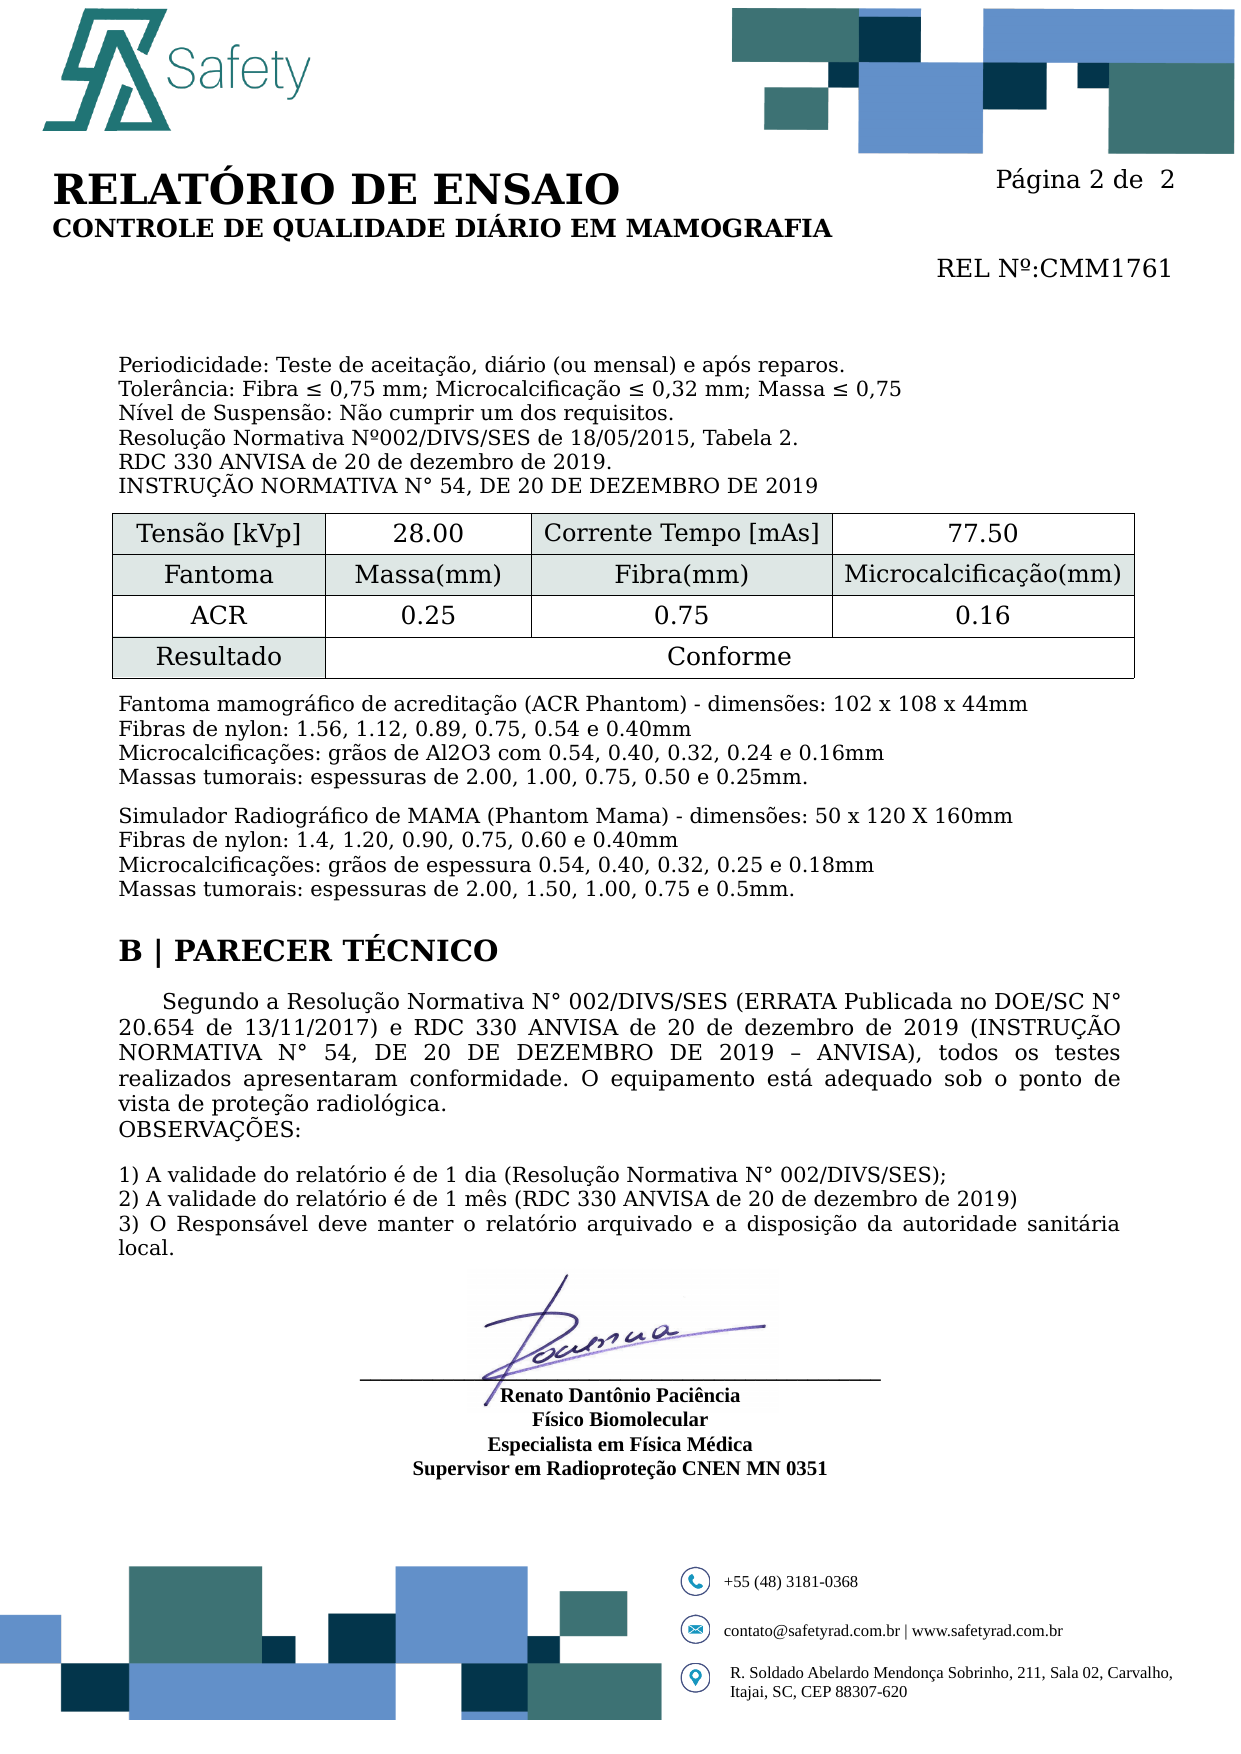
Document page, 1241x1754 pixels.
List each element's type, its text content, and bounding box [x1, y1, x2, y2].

text Segundo a Resolução Normativa N° 002/DIVS/SES (ERRATA Publicada no DOE/SC N° 20.654 de 13/11/2017) e RDC 330 ANVISA de 20 de dezembro de 2019 (INSTRUÇÃO NORMATIVA N° 54, DE 20 DE DEZEMBRO DE 2019 – ANVISA), todos os testes realizados apresentaram conformidade. O equipamento está adequado sob o ponto de vista de proteção radiológica. [118, 989, 1122, 1117]
text INSTRUÇÃO NORMATIVA N° 54, DE 20 DE DEZEMBRO DE 2019 [118, 474, 1122, 498]
text Renato Dantônio Paciência [118, 1383, 1122, 1407]
text Especialista em Física Médica [118, 1431, 1122, 1456]
text Supervisor em Radioproteção CNEN MN 0351 [118, 1456, 1122, 1479]
picture [680, 1566, 710, 1596]
text OBSERVAÇÕES: [118, 1117, 1122, 1142]
table_cell Fantoma [113, 555, 325, 595]
picture [680, 1614, 710, 1644]
text Microcalcificações: grãos de Al2O3 com 0.54, 0.40, 0.32, 0.24 e 0.16mm [118, 741, 1122, 765]
text Físico Biomolecular [118, 1407, 1122, 1431]
text Tolerância: Fibra ≤ 0,75 mm; Microcalcificação ≤ 0,32 mm; Massa ≤ 0,75 [118, 377, 1122, 401]
table_header Tensão [kVp] [113, 514, 325, 554]
table_cell 0.75 [532, 596, 832, 636]
table_cell Conforme [326, 638, 1134, 677]
text Nível de Suspensão: Não cumprir um dos requisitos. [118, 401, 1122, 426]
text Microcalcificações: grãos de espessura 0.54, 0.40, 0.32, 0.25 e 0.18mm [118, 853, 1122, 877]
table_header 28.00 [326, 514, 531, 554]
text Massas tumorais: espessuras de 2.00, 1.00, 0.75, 0.50 e 0.25mm. [118, 765, 1122, 789]
text 2) A validade do relatório é de 1 mês (RDC 330 ANVISA de 20 de dezembro de 2019) [118, 1187, 1122, 1212]
picture [42, 8, 311, 131]
text 1) A validade do relatório é de 1 dia (Resolução Normativa N° 002/DIVS/SES); [118, 1163, 1122, 1187]
text __________________________________________________ [118, 1359, 1122, 1383]
text RDC 330 ANVISA de 20 de dezembro de 2019. [118, 450, 1122, 474]
table_cell Microcalcificação(mm) [833, 555, 1134, 595]
picture [731, 8, 1235, 154]
table_cell ACR [113, 596, 325, 636]
text Simulador Radiográfico de MAMA (Phantom Mama) - dimensões: 50 x 120 X 160mm [118, 804, 1122, 828]
text Fibras de nylon: 1.4, 1.20, 0.90, 0.75, 0.60 e 0.40mm [118, 828, 1122, 853]
table_header 77.50 [833, 514, 1134, 554]
text Fibras de nylon: 1.56, 1.12, 0.89, 0.75, 0.54 e 0.40mm [118, 717, 1122, 741]
table_cell 0.25 [326, 596, 531, 636]
text Fantoma mamográfico de acreditação (ACR Phantom) - dimensões: 102 x 108 x 44mm [118, 692, 1122, 717]
text Periodicidade: Teste de aceitação, diário (ou mensal) e após reparos. [118, 353, 1122, 377]
table_header Corrente Tempo [mAs] [532, 514, 832, 554]
picture [680, 1663, 710, 1693]
picture [467, 1268, 779, 1359]
table_cell Resultado [113, 638, 325, 677]
table_cell Fibra(mm) [532, 555, 832, 595]
text B | PARECER TÉCNICO [118, 934, 1122, 968]
table_cell 0.16 [833, 596, 1134, 636]
text Massas tumorais: espessuras de 2.00, 1.50, 1.00, 0.75 e 0.5mm. [118, 877, 1122, 901]
text Resolução Normativa Nº002/DIVS/SES de 18/05/2015, Tabela 2. [118, 426, 1122, 450]
text 3) O Responsável deve manter o relatório arquivado e a disposição da autoridade sanitária local. [118, 1212, 1122, 1260]
table_cell Massa(mm) [326, 555, 531, 595]
picture [0, 1566, 662, 1720]
